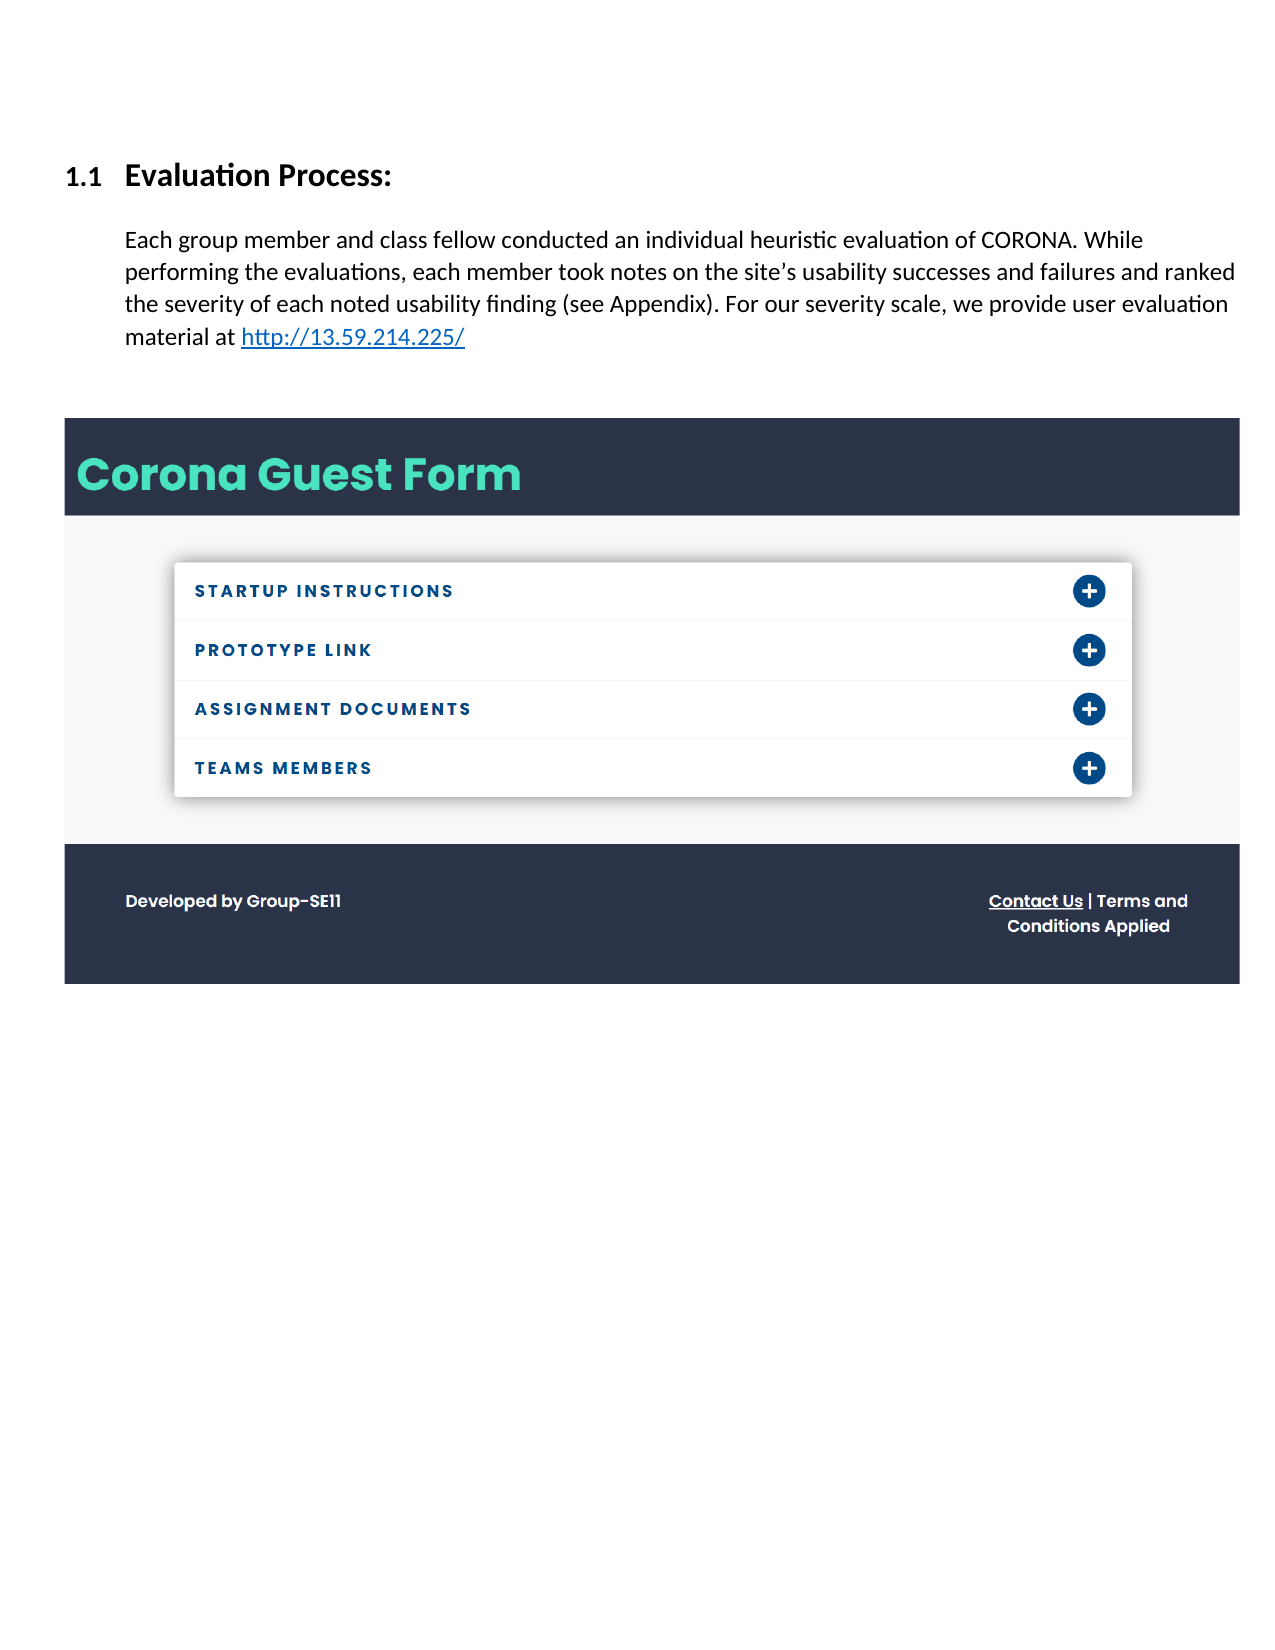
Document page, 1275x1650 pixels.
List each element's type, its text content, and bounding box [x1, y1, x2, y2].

text Each group member and class fellow conducted an individual heuristic evaluation of CORONA. While performing the evaluations, each member took notes on the site’s usability successes and failures and ranked the severity of each noted usability finding (see Appendix). For our severity scale, we provide user evaluation material at http://13.59.214.225/ [124, 224, 1239, 351]
subtitle Evaluation Process: [64, 154, 1239, 195]
picture [64, 418, 1240, 984]
